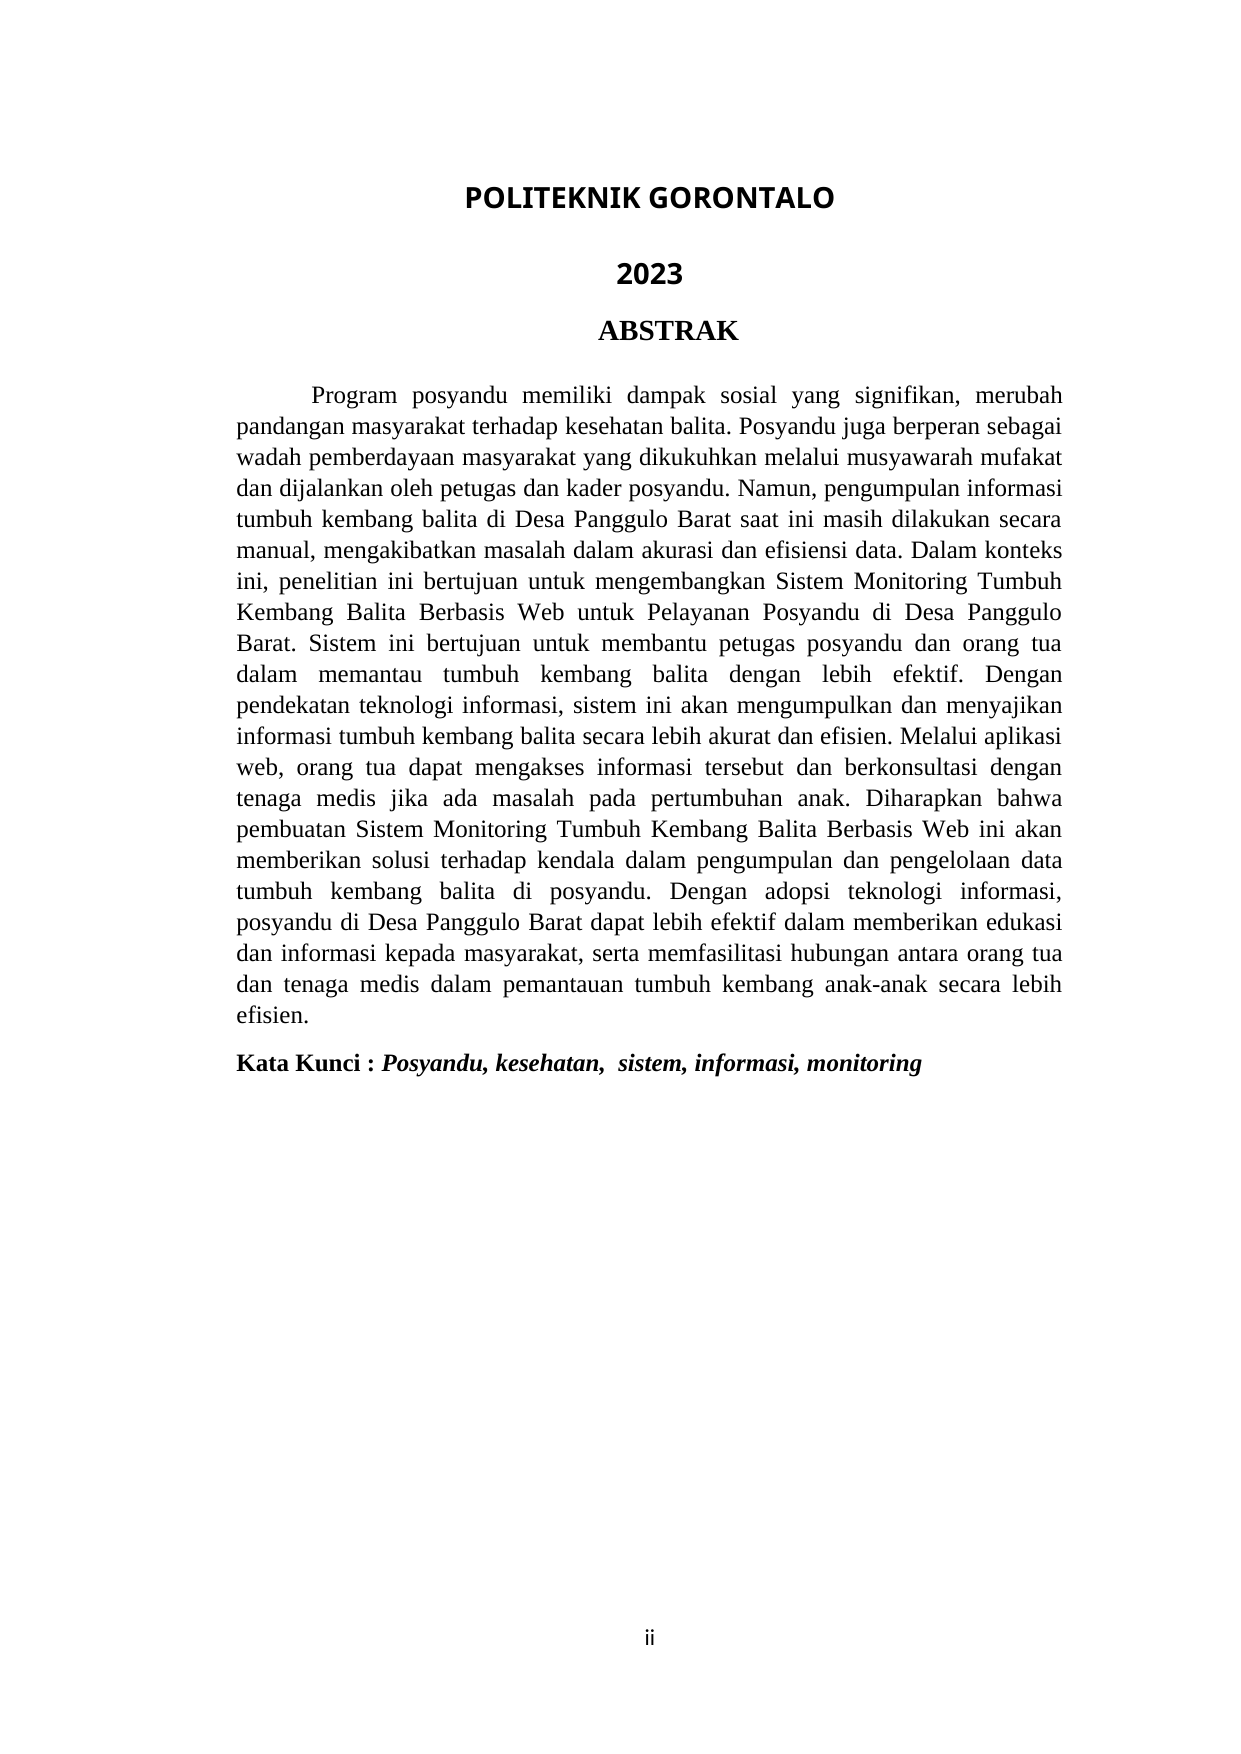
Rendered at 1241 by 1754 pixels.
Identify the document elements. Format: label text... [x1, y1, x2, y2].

text Program posyandu memiliki dampak sosial yang signifikan, merubah pandangan masyarakat terhadap kesehatan balita. Posyandu juga berperan sebagai wadah pemberdayaan masyarakat yang dikukuhkan melalui musyawarah mufakat dan dijalankan oleh petugas dan kader posyandu. Namun, pengumpulan informasi tumbuh kembang balita di Desa Panggulo Barat saat ini masih dilakukan secara manual, mengakibatkan masalah dalam akurasi dan efisiensi data. Dalam konteks ini, penelitian ini bertujuan untuk mengembangkan Sistem Monitoring Tumbuh Kembang Balita Berbasis Web untuk Pelayanan Posyandu di Desa Panggulo Barat. Sistem ini bertujuan untuk membantu petugas posyandu dan orang tua dalam memantau tumbuh kembang balita dengan lebih efektif. Dengan pendekatan teknologi informasi, sistem ini akan mengumpulkan dan menyajikan informasi tumbuh kembang balita secara lebih akurat dan efisien. Melalui aplikasi web, orang tua dapat mengakses informasi tersebut dan berkonsultasi dengan tenaga medis jika ada masalah pada pertumbuhan anak. Diharapkan bahwa pembuatan Sistem Monitoring Tumbuh Kembang Balita Berbasis Web ini akan memberikan solusi terhadap kendala dalam pengumpulan dan pengelolaan data tumbuh kembang balita di posyandu. Dengan adopsi teknologi informasi, posyandu di Desa Panggulo Barat dapat lebih efektif dalam memberikan edukasi dan informasi kepada masyarakat, serta memfasilitasi hubungan antara orang tua dan tenaga medis dalam pemantauan tumbuh kembang anak-anak secara lebih efisien. [236, 380, 1063, 1029]
text POLITEKNIK GORONTALO [236, 177, 1063, 217]
text Kata Kunci : Posyandu, kesehatan, sistem, informasi, monitoring [236, 1048, 1063, 1077]
text 2023 [236, 253, 1063, 293]
subtitle ABSTRAK [274, 313, 1063, 346]
